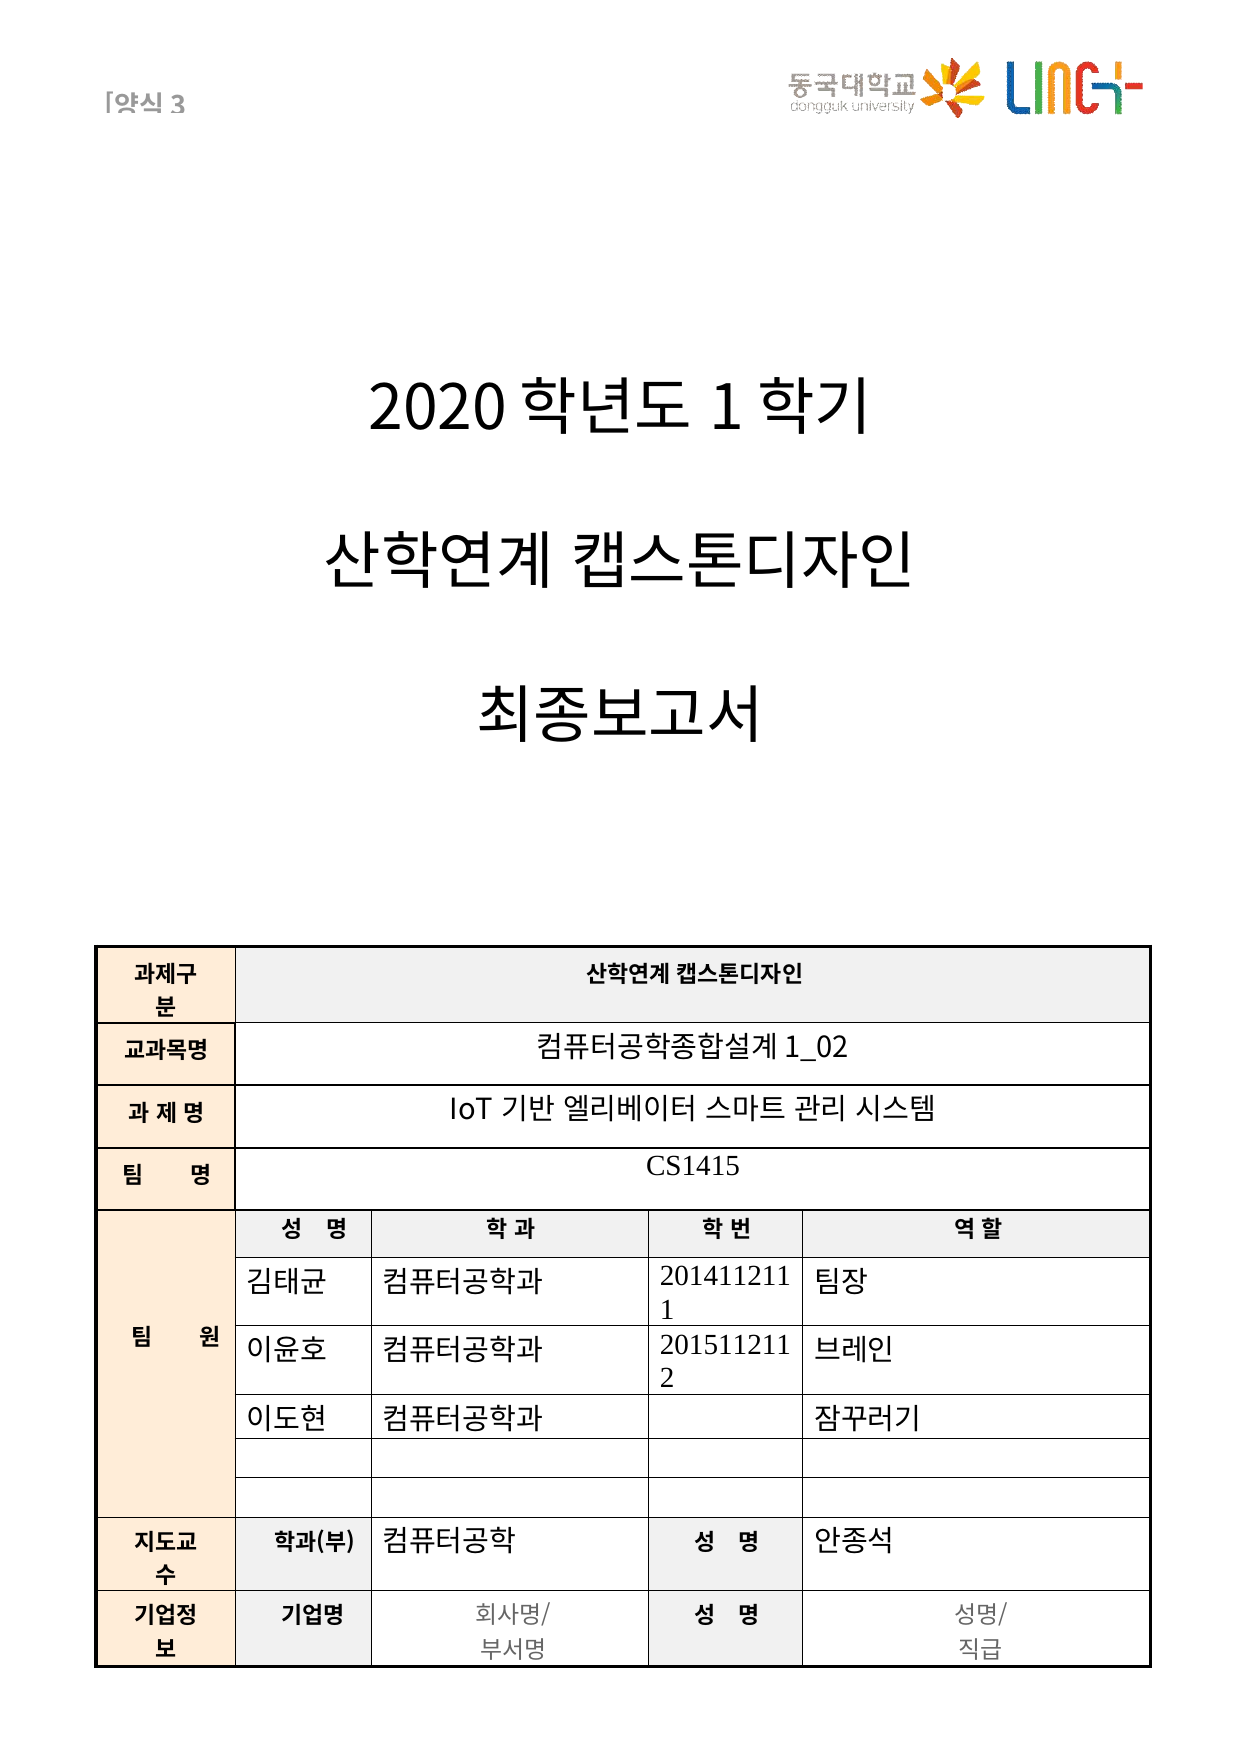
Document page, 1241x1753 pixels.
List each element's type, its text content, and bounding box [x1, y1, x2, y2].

table_cell 지도교수 [98, 1518, 235, 1590]
table_cell [803, 1258, 1149, 1325]
table_cell [236, 1478, 371, 1517]
table_cell 성 명 [649, 1591, 802, 1665]
table_header 과제구분 [98, 948, 235, 1022]
table_cell 학 번 [649, 1211, 802, 1257]
table_cell [372, 1478, 648, 1517]
table_cell 팀 명 [98, 1149, 234, 1209]
text 2020학년도 1학기 산학연계 캡스톤디자인 최종보고서 [292, 357, 948, 755]
table_cell [803, 1478, 1149, 1517]
table_cell [649, 1395, 802, 1438]
table_cell [649, 1439, 802, 1477]
table_cell [803, 1518, 1149, 1590]
table_cell [236, 1086, 1149, 1147]
table_cell 학 과 [372, 1211, 648, 1257]
table_cell 학과(부) [236, 1518, 371, 1590]
table_cell CS1415 [236, 1149, 1149, 1209]
table_cell 팀 원 [98, 1211, 235, 1517]
table_cell [803, 1395, 1149, 1438]
table_header 산학연계 캡스톤디자인 [236, 948, 1149, 1022]
table_cell 기업명 [236, 1591, 371, 1665]
table_cell 기업정보 [98, 1591, 235, 1665]
table_cell [236, 1395, 371, 1438]
table_cell 성 명 [236, 1211, 371, 1257]
table_cell 성 명 [649, 1518, 802, 1590]
table_cell 과 제 명 [98, 1086, 234, 1147]
table_cell [236, 1439, 371, 1477]
picture [788, 58, 1143, 118]
table_cell 역 할 [803, 1211, 1149, 1257]
table_cell [803, 1326, 1149, 1394]
table_cell 교과목명 [98, 1024, 234, 1084]
table_cell [372, 1518, 648, 1590]
table_cell [803, 1439, 1149, 1477]
table_cell 성명/직급 [803, 1591, 1149, 1665]
table_cell [236, 1326, 371, 1394]
table_cell [649, 1478, 802, 1517]
table_cell 회사명/부서명 [372, 1591, 648, 1665]
table_cell [236, 1023, 1149, 1084]
table_cell [372, 1395, 648, 1438]
table_cell [236, 1258, 371, 1325]
table_cell [372, 1326, 648, 1394]
table_cell [372, 1439, 648, 1477]
table_cell 2014112111 [649, 1258, 802, 1325]
table_cell [372, 1258, 648, 1325]
table_cell 2015112112 [649, 1326, 802, 1394]
